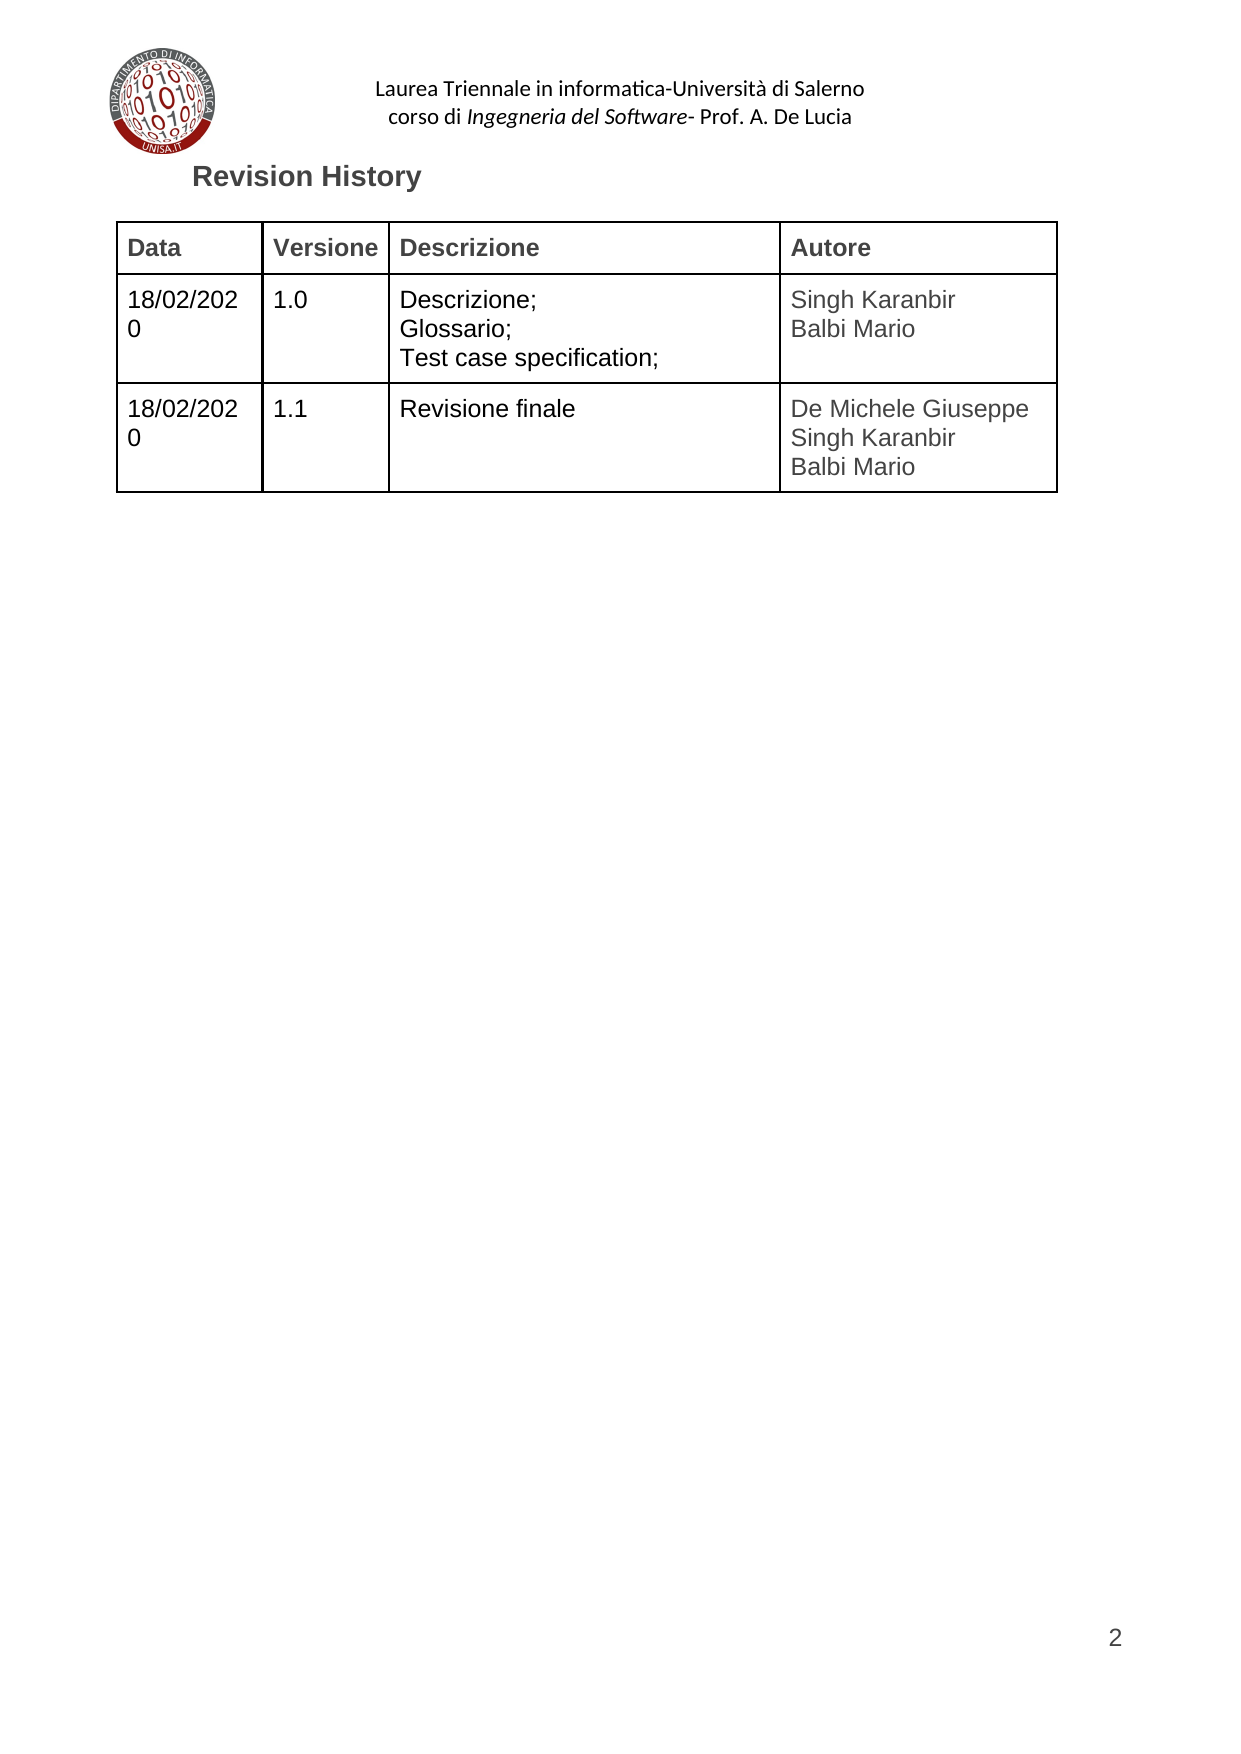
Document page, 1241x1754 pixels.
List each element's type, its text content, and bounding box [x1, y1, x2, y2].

text Revision History [192, 158, 1122, 192]
picture [109, 48, 215, 154]
table_cell Singh Karanbir Balbi Mario [781, 275, 1056, 382]
table_cell Revisione finale [390, 384, 779, 491]
table_cell 1.0 [264, 275, 388, 382]
table_header Autore [781, 223, 1056, 272]
table_cell De Michele Giuseppe Singh Karanbir Balbi Mario [781, 384, 1056, 491]
table_cell Descrizione; Glossario; Test case specification; [390, 275, 779, 382]
table_cell 1.1 [264, 384, 388, 491]
table_header Descrizione [390, 223, 779, 272]
table_header Versione [264, 223, 388, 272]
table_cell 18/02/2020 [118, 275, 261, 382]
table_header Data [118, 223, 261, 272]
table_cell 18/02/2020 [118, 384, 261, 491]
